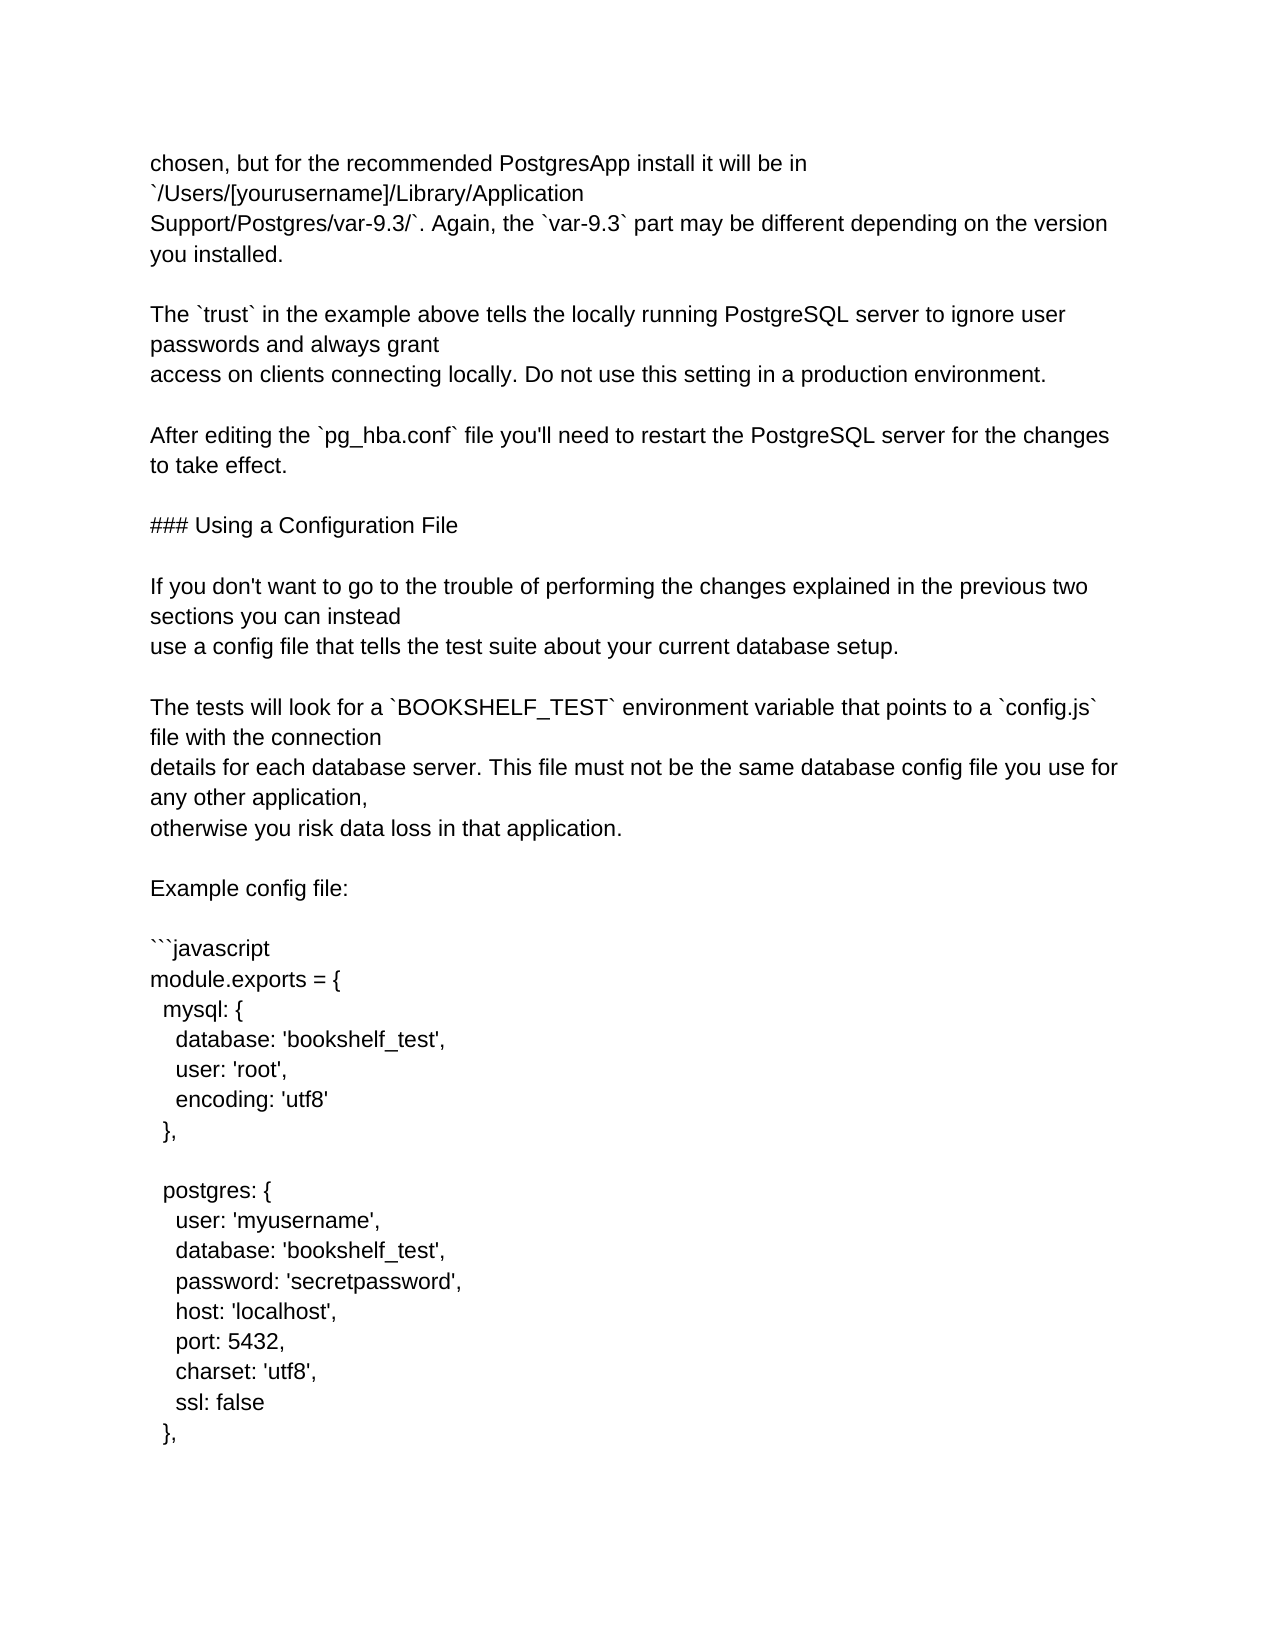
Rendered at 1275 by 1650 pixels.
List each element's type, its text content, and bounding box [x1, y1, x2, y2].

text ### Using a Configuration File [150, 512, 1125, 539]
text postgres: { [150, 1177, 1125, 1203]
text The `trust` in the example above tells the locally running PostgreSQL server to ignore user passwords and always grant [150, 301, 1125, 358]
text database: 'bookshelf_test', [150, 1237, 1125, 1264]
text Example config file: [150, 875, 1125, 901]
text }, [150, 1419, 1125, 1445]
text mysql: { [150, 996, 1125, 1022]
text access on clients connecting locally. Do not use this setting in a production environment. [150, 361, 1125, 388]
text encoding: 'utf8' [150, 1086, 1125, 1113]
text ssl: false [150, 1388, 1125, 1415]
text database: 'bookshelf_test', [150, 1026, 1125, 1052]
text port: 5432, [150, 1328, 1125, 1354]
text details for each database server. This file must not be the same database config file you use for any other application, [150, 754, 1125, 811]
text charset: 'utf8', [150, 1358, 1125, 1385]
text The tests will look for a `BOOKSHELF_TEST` environment variable that points to a `config.js` file with the connection [150, 694, 1125, 750]
text module.exports = { [150, 966, 1125, 992]
text ```javascript [150, 935, 1125, 962]
text user: 'root', [150, 1056, 1125, 1083]
text password: 'secretpassword', [150, 1268, 1125, 1294]
text use a config file that tells the test suite about your current database setup. [150, 633, 1125, 660]
text host: 'localhost', [150, 1298, 1125, 1324]
text Support/Postgres/var-9.3/`. Again, the `var-9.3` part may be different depending on the version you installed. [150, 210, 1125, 267]
text If you don't want to go to the trouble of performing the changes explained in the previous two sections you can instead [150, 573, 1125, 629]
text After editing the `pg_hba.conf` file you'll need to restart the PostgreSQL server for the changes to take effect. [150, 422, 1125, 478]
text otherwise you risk data loss in that application. [150, 814, 1125, 841]
text }, [150, 1117, 1125, 1143]
text chosen, but for the recommended PostgresApp install it will be in `/Users/[yourusername]/Library/Application [150, 150, 1125, 207]
text user: 'myusername', [150, 1207, 1125, 1234]
